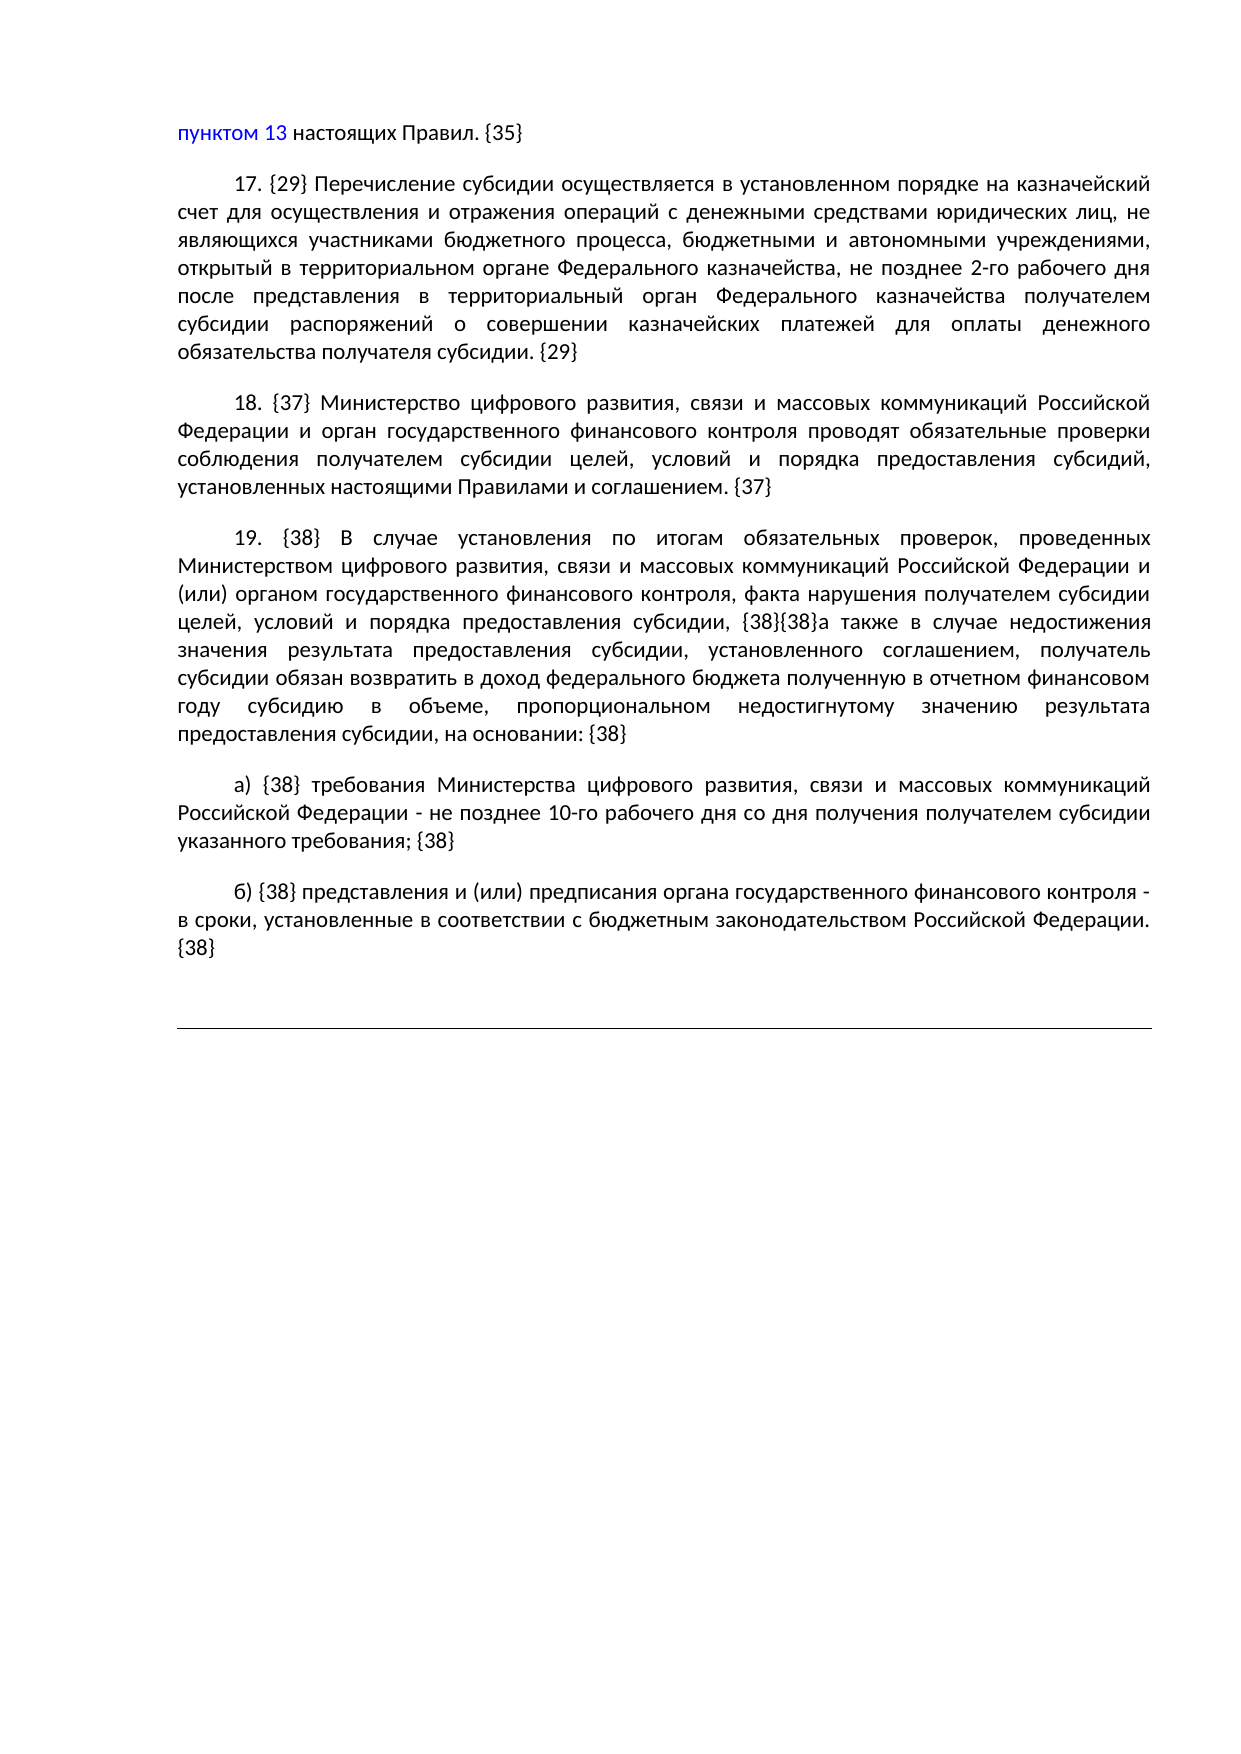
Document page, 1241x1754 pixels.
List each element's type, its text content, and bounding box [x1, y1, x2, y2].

text 18. {37} Министерство цифрового развития, связи и массовых коммуникаций Российской Федерации и орган государственного финансового контроля проводят обязательные проверки соблюдения получателем субсидии целей, условий и порядка предоставления субсидий, установленных настоящими Правилами и соглашением. {37} [177, 388, 1152, 500]
text а) {38} требования Министерства цифрового развития, связи и массовых коммуникаций Российской Федерации - не позднее 10-го рабочего дня со дня получения получателем субсидии указанного требования; {38} [177, 770, 1152, 854]
text 19. {38} В случае установления по итогам обязательных проверок, проведенных Министерством цифрового развития, связи и массовых коммуникаций Российской Федерации и (или) органом государственного финансового контроля, факта нарушения получателем субсидии целей, условий и порядка предоставления субсидии, {38}{38}а также в случае недостижения значения результата предоставления субсидии, установленного соглашением, получатель субсидии обязан возвратить в доход федерального бюджета полученную в отчетном финансовом году субсидию в объеме, пропорциональном недостигнутому значению результата предоставления субсидии, на основании: {38} [177, 523, 1152, 747]
text 17. {29} Перечисление субсидии осуществляется в установленном порядке на казначейский счет для осуществления и отражения операций с денежными средствами юридических лиц, не являющихся участниками бюджетного процесса, бюджетными и автономными учреждениями, открытый в территориальном органе Федерального казначейства, не позднее 2-го рабочего дня после представления в территориальный орган Федерального казначейства получателем субсидии распоряжений о совершении казначейских платежей для оплаты денежного обязательства получателя субсидии. {29} [177, 169, 1152, 365]
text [177, 118, 1152, 146]
text б) {38} представления и (или) предписания органа государственного финансового контроля - в сроки, установленные в соответствии с бюджетным законодательством Российской Федерации. {38} [177, 877, 1152, 961]
